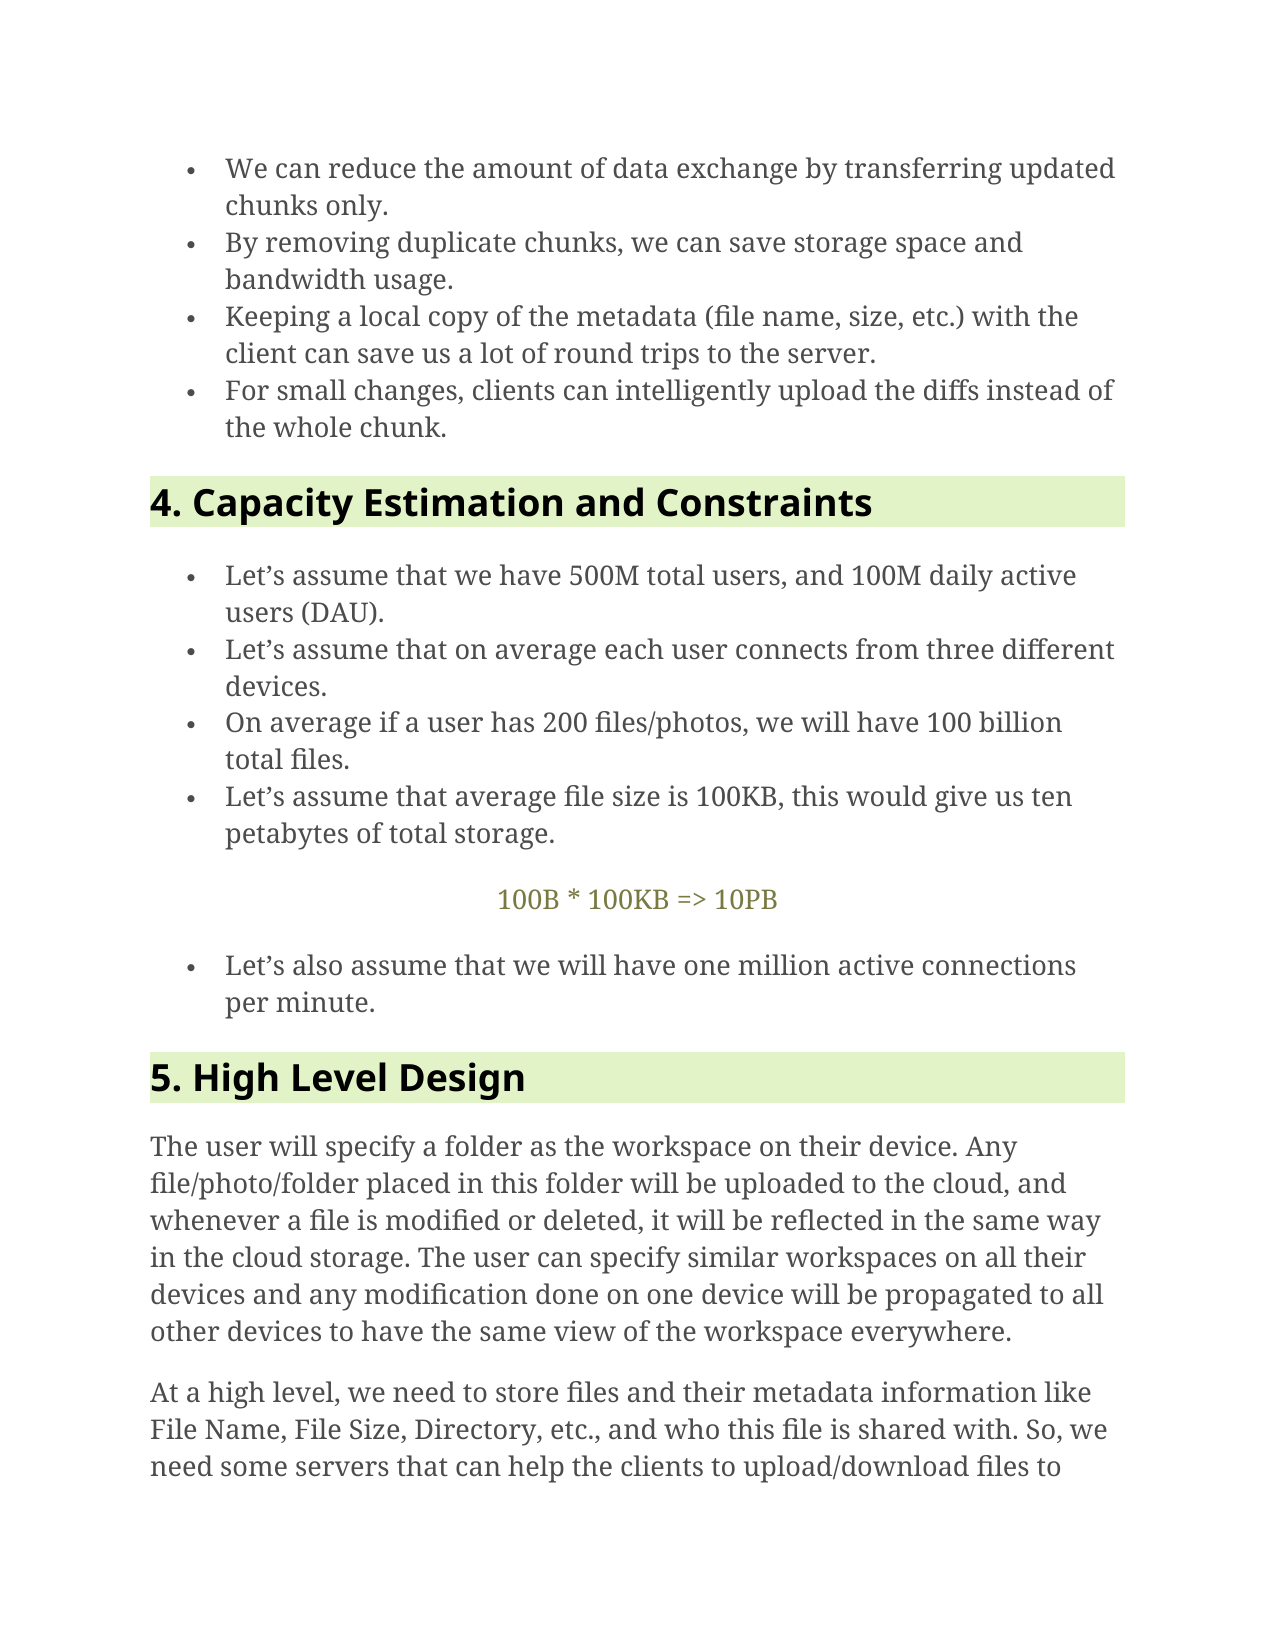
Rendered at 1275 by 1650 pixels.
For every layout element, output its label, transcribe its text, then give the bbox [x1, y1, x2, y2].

list Let’s assume that we have 500M total users, and 100M daily active users (DAU). [187, 556, 1125, 630]
list For small changes, clients can intelligently upload the diffs instead of the whole chunk. [187, 371, 1125, 445]
list We can reduce the amount of data exchange by transferring updated chunks only. [187, 150, 1125, 224]
list Keeping a local copy of the metadata (file name, size, etc.) with the client can save us a lot of round trips to the server. [187, 297, 1125, 371]
list Let’s also assume that we will have one million active connections per minute. [187, 947, 1125, 1020]
list Let’s assume that average file size is 100KB, this would give us ten petabytes of total storage. [187, 778, 1125, 851]
list Let’s assume that on average each user connects from three different devices. [187, 630, 1125, 704]
list On average if a user has 200 files/photos, we will have 100 billion total files. [187, 704, 1125, 778]
text The user will specify a folder as the workspace on their device. Any file/photo/folder placed in this folder will be uploaded to the cloud, and whenever a file is modified or deleted, it will be reflected in the same way in the cloud storage. The user can specify similar workspaces on all their devices and any modification done on one device will be propagated to all other devices to have the same view of the workspace everywhere. [150, 1128, 1125, 1349]
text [150, 1374, 1125, 1484]
list By removing duplicate chunks, we can save storage space and bandwidth usage. [187, 224, 1125, 297]
text 5. High Level Design [150, 1052, 1125, 1103]
text 4. Capacity Estimation and Constraints [150, 476, 1125, 527]
text 100B * 100KB => 10PB [150, 881, 1125, 917]
